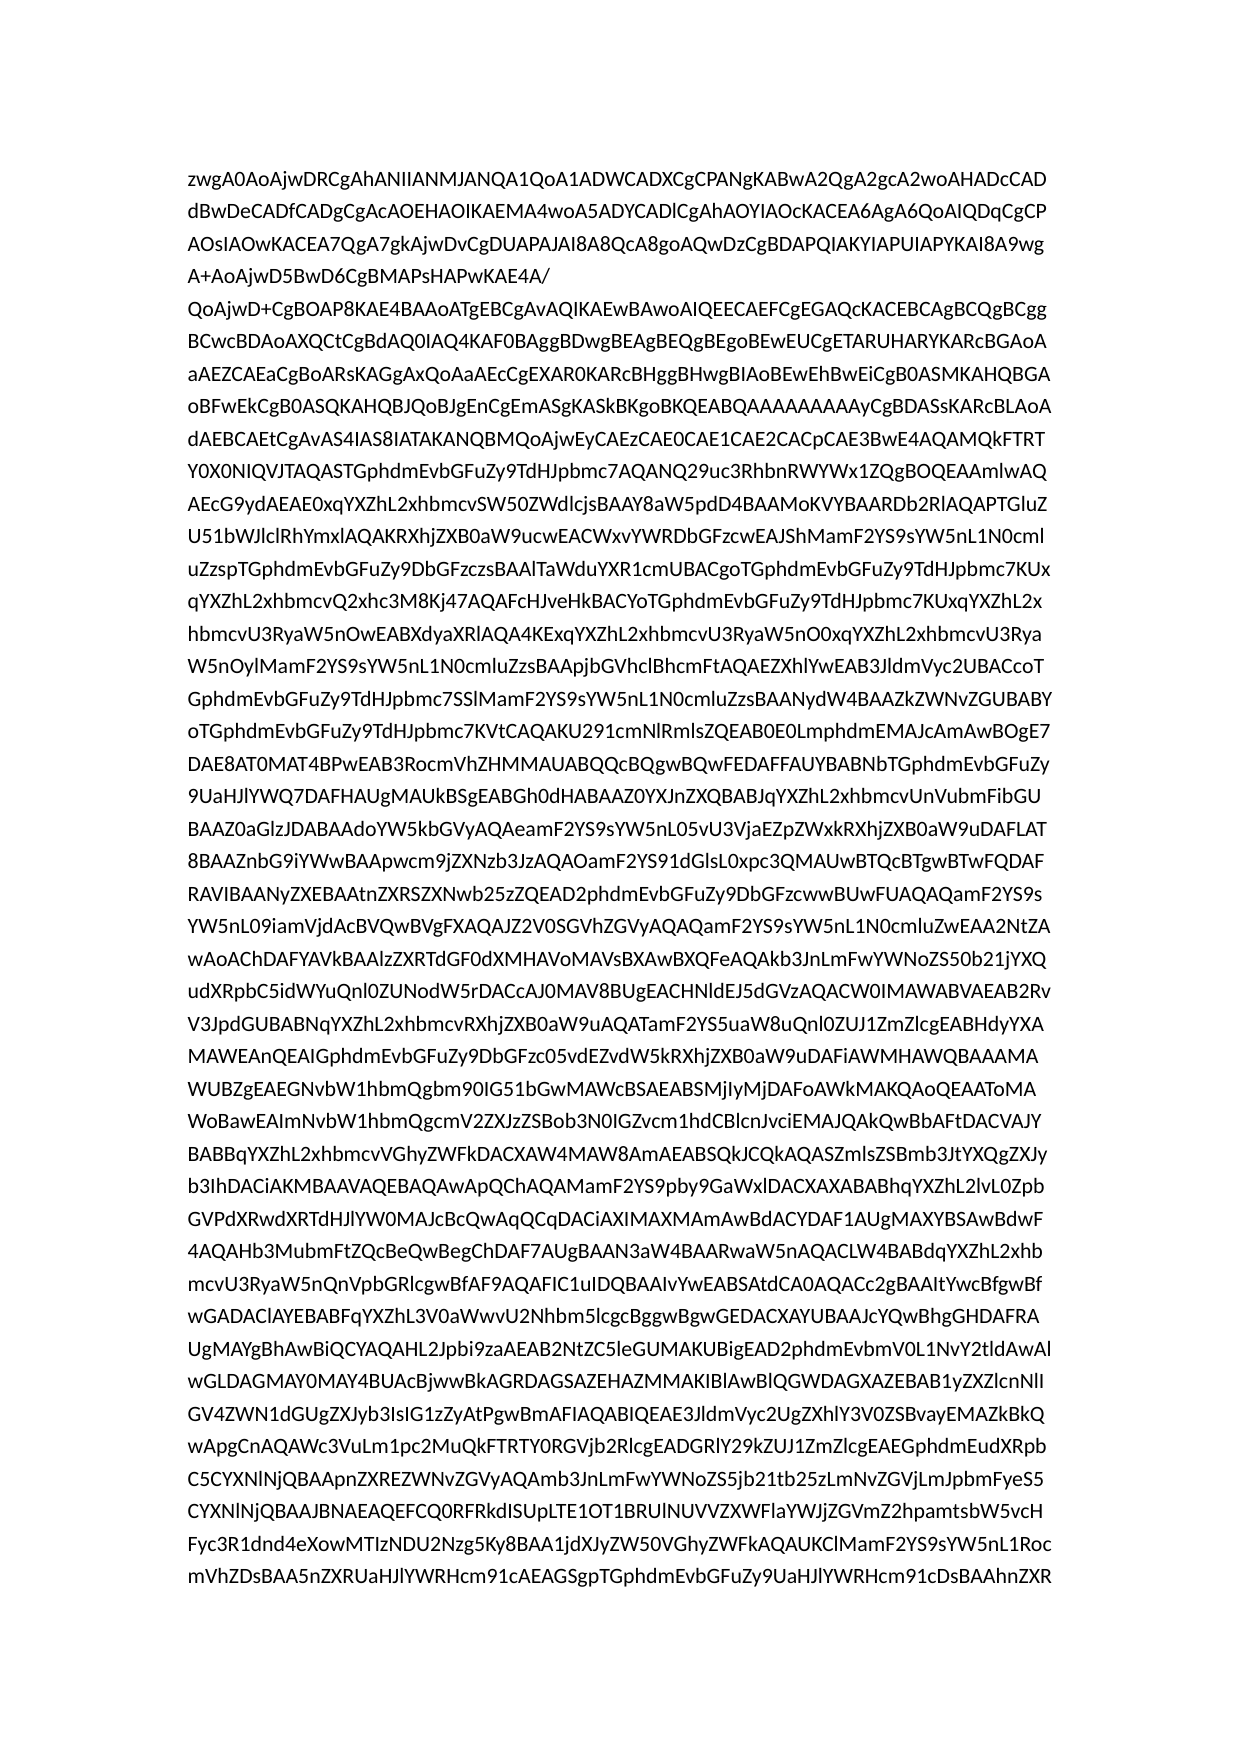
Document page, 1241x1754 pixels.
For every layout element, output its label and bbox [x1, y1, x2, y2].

list [187, 162, 1053, 1592]
